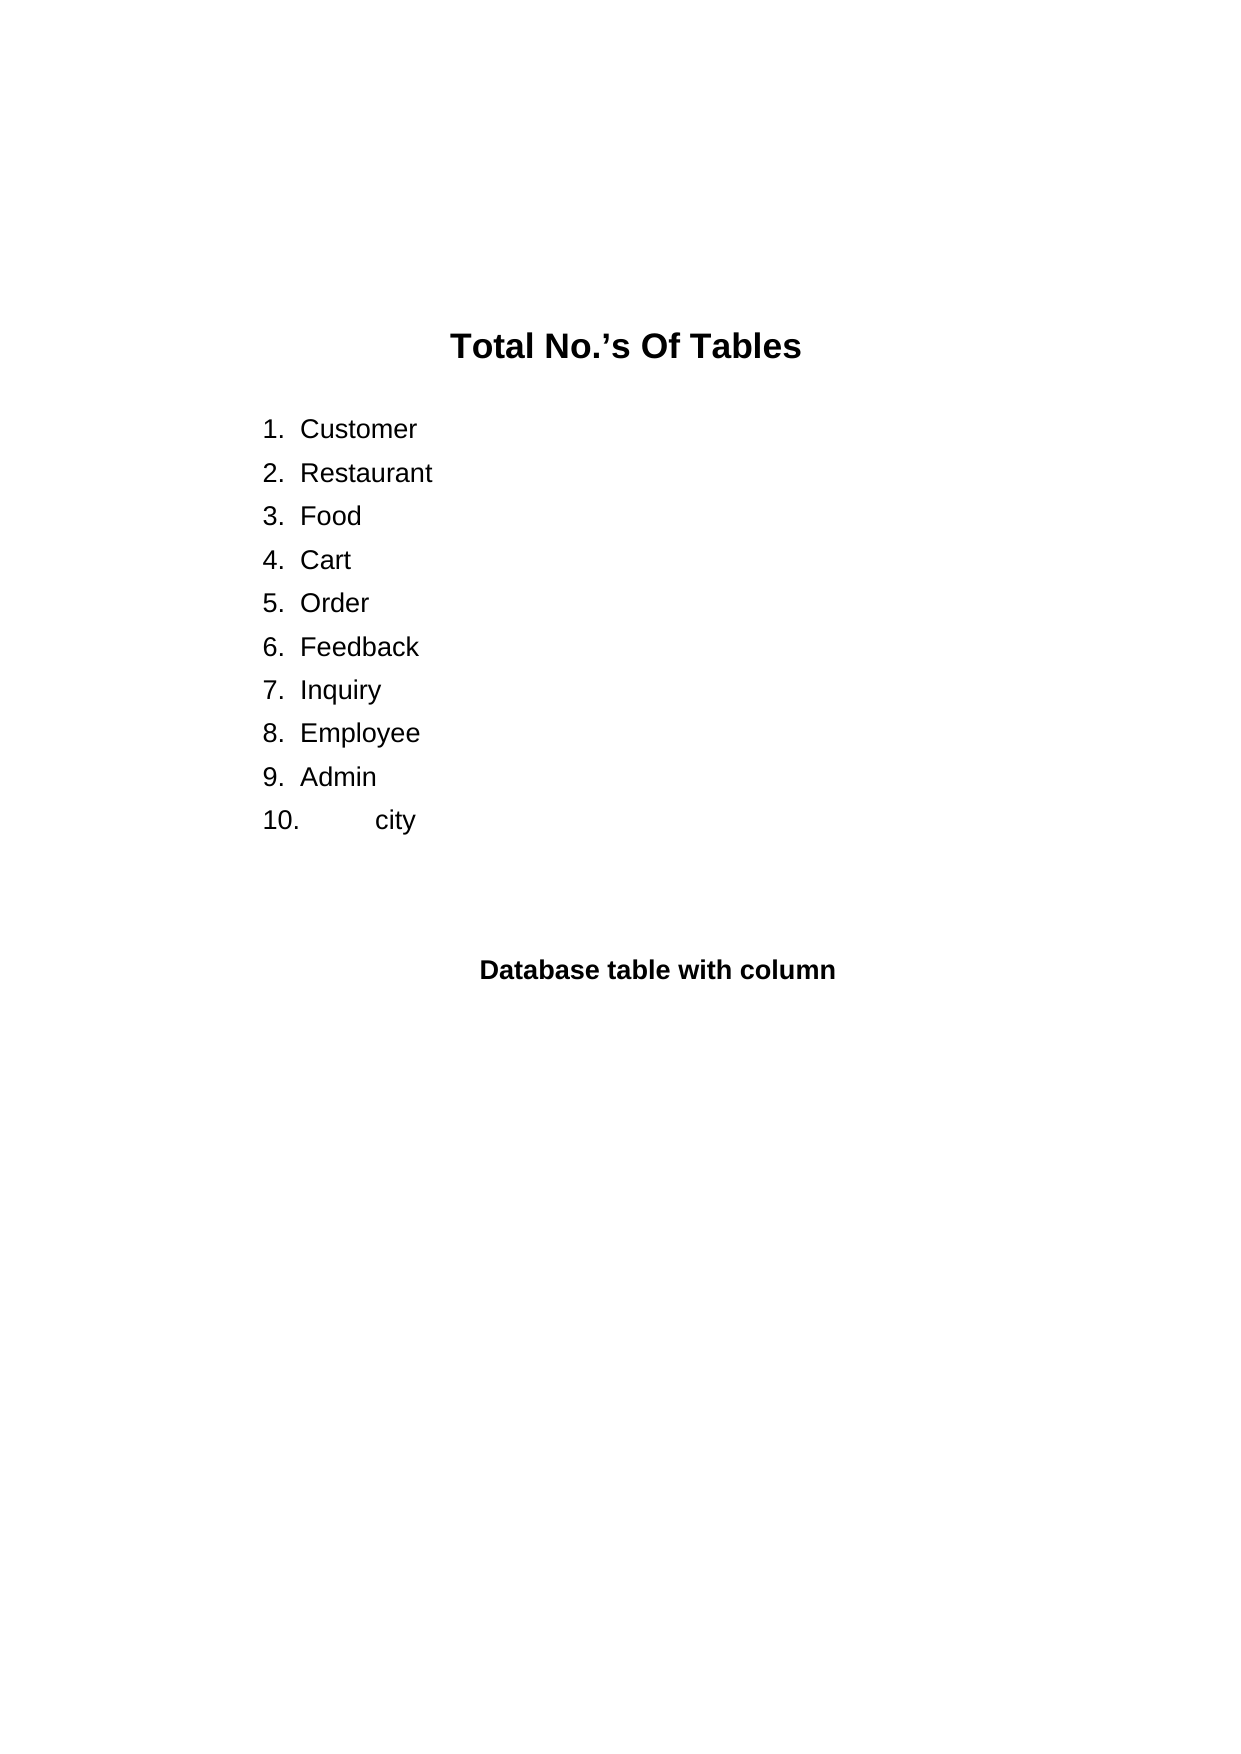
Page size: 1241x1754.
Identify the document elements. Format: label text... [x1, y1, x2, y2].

list Customer [262, 413, 1090, 445]
list Order [262, 587, 1090, 618]
list Admin [262, 761, 1090, 792]
list Cart [262, 544, 1090, 575]
list Employee [262, 717, 1090, 749]
list Feedback [262, 631, 1090, 662]
list Inquiry [262, 674, 1090, 705]
list Food [262, 500, 1090, 532]
text Database table with column [225, 954, 1090, 985]
list Restaurant [262, 457, 1090, 488]
text Total No.’s Of Tables [375, 326, 1090, 366]
list city [262, 804, 1090, 836]
